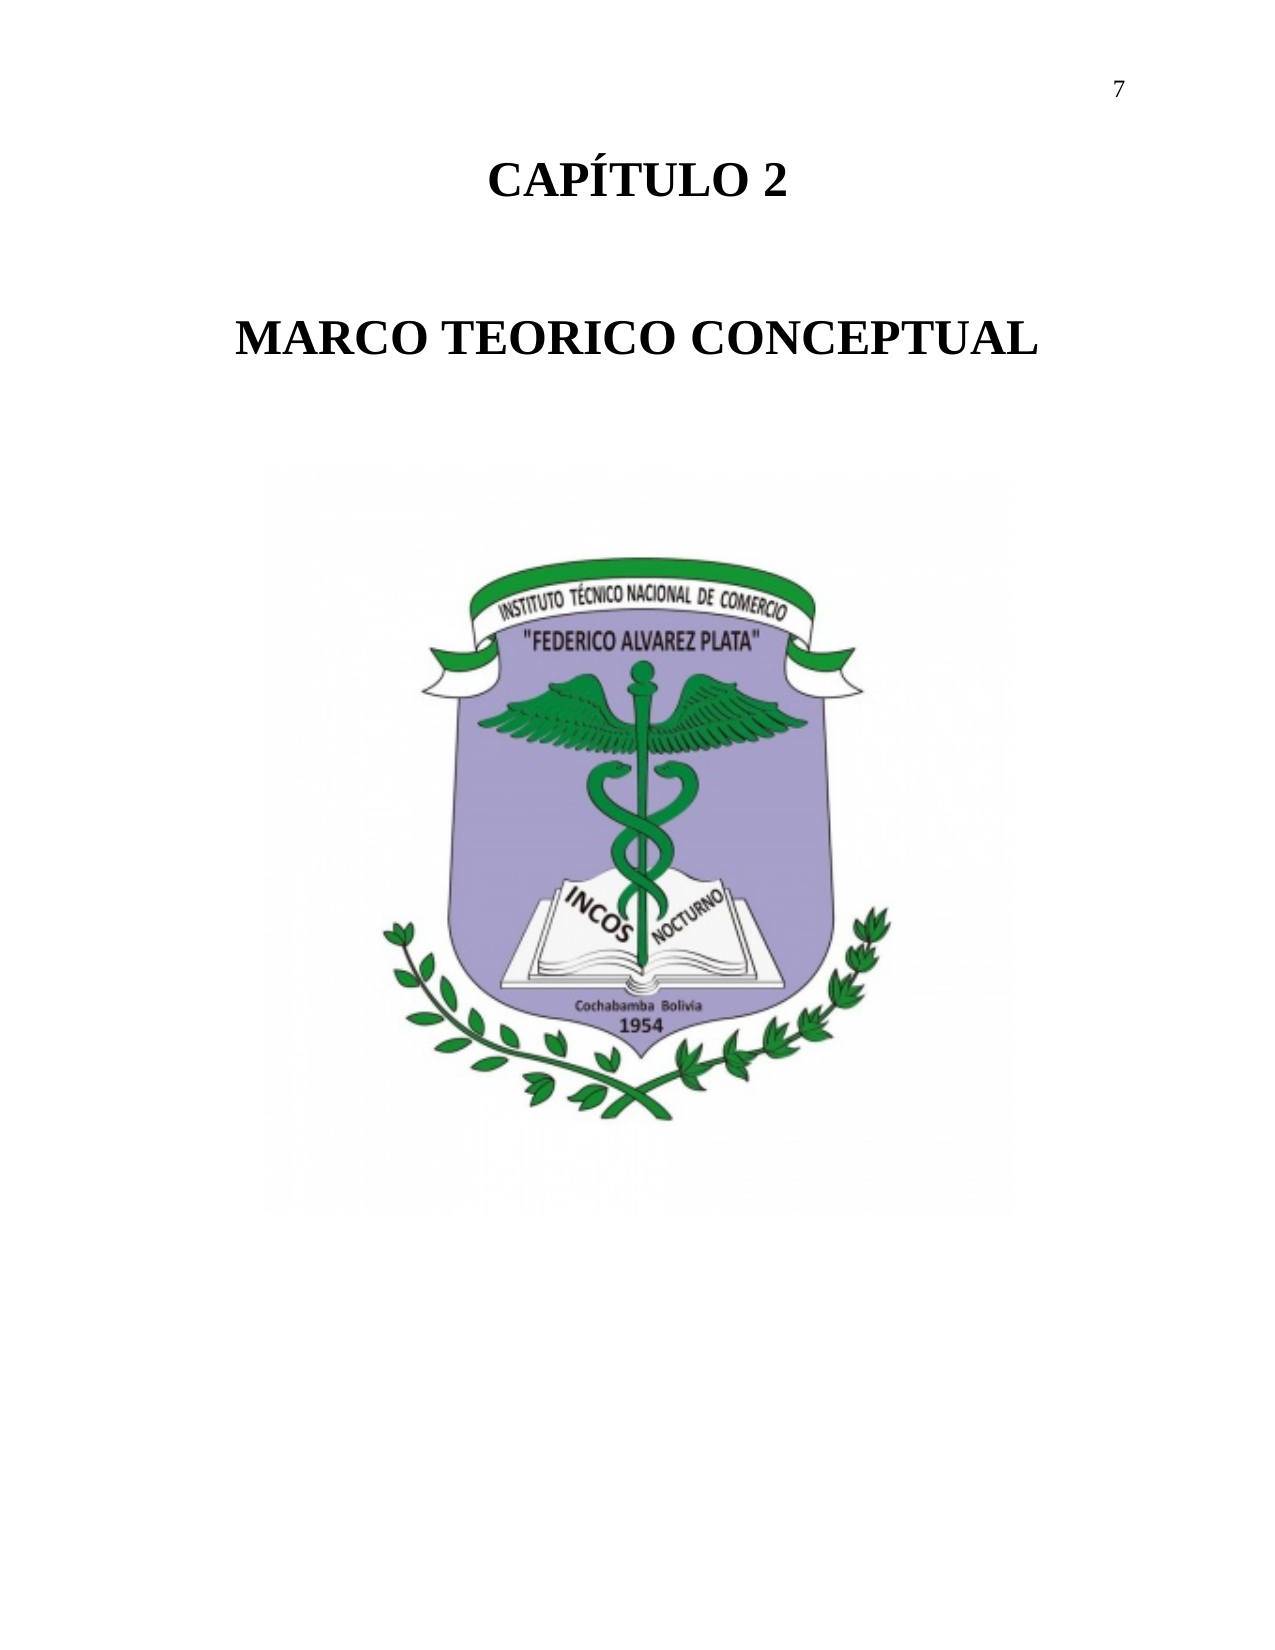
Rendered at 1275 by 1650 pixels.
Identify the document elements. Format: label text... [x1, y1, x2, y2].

text CAPÍTULO 2 [150, 150, 1125, 207]
text MARCO TEORICO CONCEPTUAL [150, 307, 1125, 365]
picture [262, 465, 1013, 1215]
